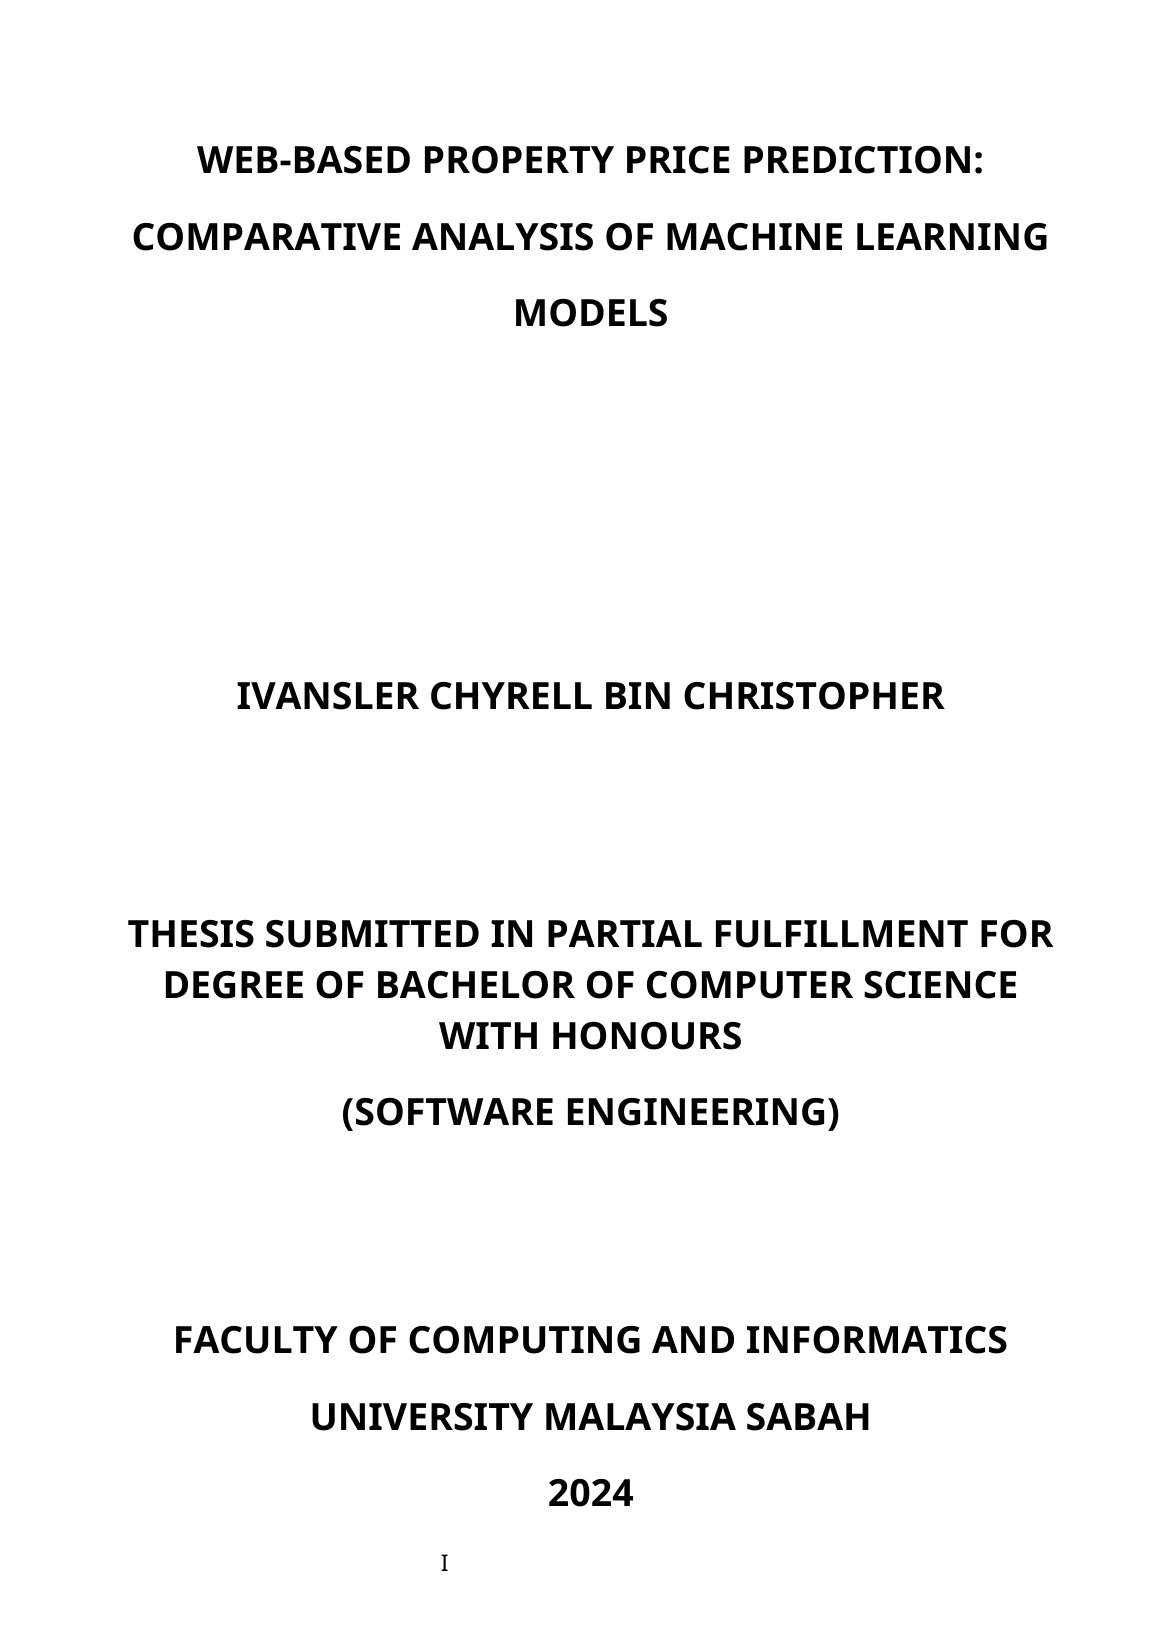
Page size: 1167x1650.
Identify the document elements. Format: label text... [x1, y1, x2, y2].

text 2024 [119, 1467, 1062, 1518]
text WEB-BASED PROPERTY PRICE PREDICTION: COMPARATIVE ANALYSIS OF MACHINE LEARNING MODELS [119, 133, 1062, 337]
text (SOFTWARE ENGINEERING) [119, 1085, 1062, 1136]
text IVANSLER CHYRELL BIN CHRISTOPHER [119, 669, 1062, 720]
text THESIS SUBMITTED IN PARTIAL FULFILLMENT FOR DEGREE OF BACHELOR OF COMPUTER SCIENCE WITH HONOURS [119, 907, 1062, 1060]
text FACULTY OF COMPUTING AND INFORMATICS UNIVERSITY MALAYSIA SABAH [119, 1313, 1062, 1441]
